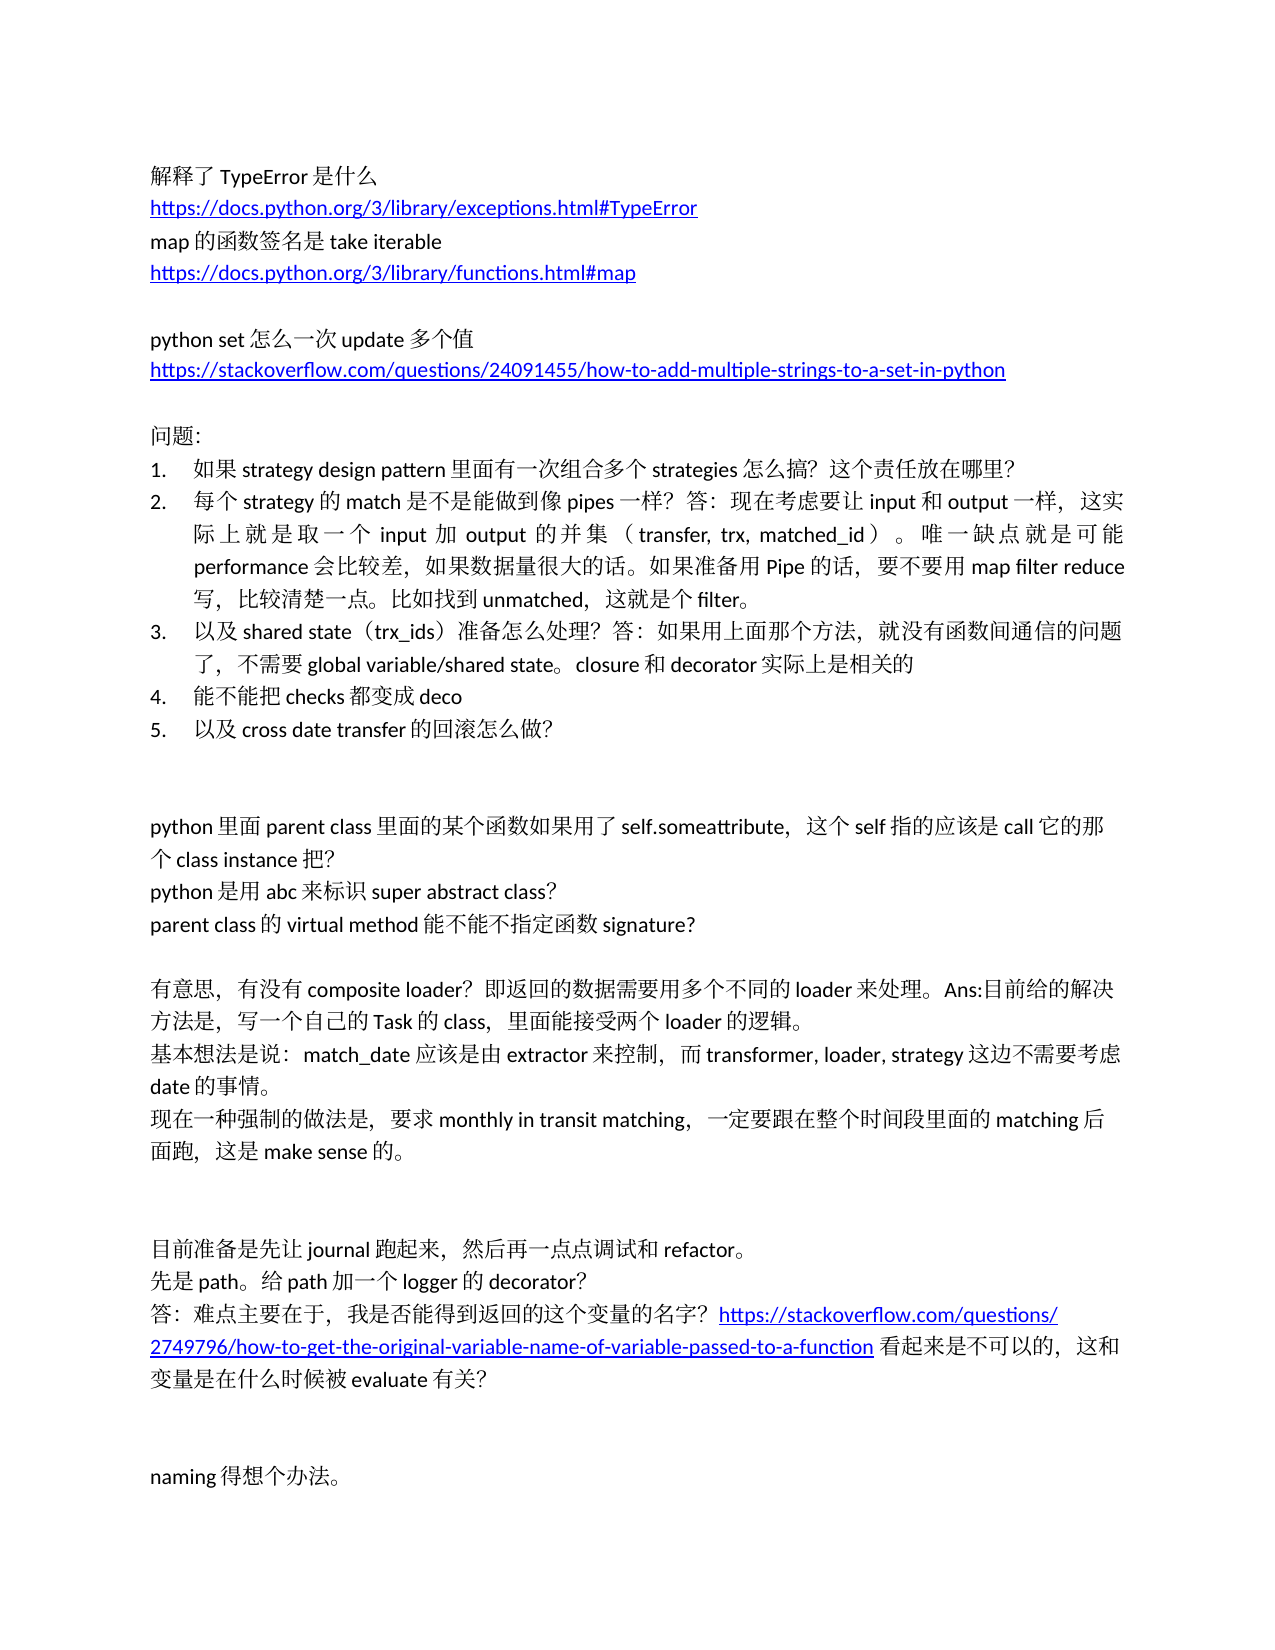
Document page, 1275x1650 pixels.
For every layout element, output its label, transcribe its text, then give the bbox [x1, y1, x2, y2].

list 如果strategy design pattern里面有一次组合多个strategies怎么搞？这个责任放在哪里？ [150, 451, 1125, 484]
text https://docs.python.org/3/library/functions.html#map [150, 256, 1125, 289]
text 目前准备是先让journal跑起来，然后再一点点调试和refactor。 [150, 1231, 1125, 1264]
text python是用abc来标识super abstract class？ [150, 874, 1125, 906]
text python set怎么一次update多个值 [150, 321, 1125, 354]
list 能不能把checks都变成deco [150, 679, 1125, 711]
text 基本想法是说：match_date应该是由extractor来控制，而transformer, loader, strategy这边不需要考虑date的事情。 [150, 1036, 1125, 1101]
text 答：难点主要在于，我是否能得到返回的这个变量的名字？https://stackoverflow.com/questions/2749796/how-to-get-the-original-variable-name-of-variable-passed-to-a-function 看起来是不可以的，这和变量是在什么时候被evaluate有关？ [150, 1296, 1125, 1394]
text 先是path。给path加一个logger的decorator？ [150, 1264, 1125, 1296]
text https://docs.python.org/3/library/exceptions.html#TypeError [150, 191, 1125, 224]
text 解释了TypeError是什么 [150, 159, 1125, 191]
text 有意思，有没有composite loader？即返回的数据需要用多个不同的loader来处理。Ans:目前给的解决方法是，写一个自己的Task的class，里面能接受两个loader的逻辑。 [150, 971, 1125, 1036]
text 现在一种强制的做法是，要求monthly in transit matching，一定要跟在整个时间段里面的matching后面跑，这是make sense的。 [150, 1101, 1125, 1166]
text 问题： [150, 419, 1125, 451]
list 以及cross date transfer的回滚怎么做？ [150, 711, 1125, 744]
text https://stackoverflow.com/questions/24091455/how-to-add-multiple-strings-to-a-set-in-python [150, 354, 1125, 386]
list 以及shared state（trx_ids）准备怎么处理？答：如果用上面那个方法，就没有函数间通信的问题了，不需要global variable/shared state。closure和decorator实际上是相关的 [150, 614, 1125, 679]
text naming得想个办法。 [150, 1459, 1125, 1491]
text parent class的virtual method能不能不指定函数signature? [150, 906, 1125, 939]
text map的函数签名是take iterable [150, 224, 1125, 256]
text python里面parent class里面的某个函数如果用了self.someattribute，这个self指的应该是call它的那个class instance把？ [150, 809, 1125, 874]
